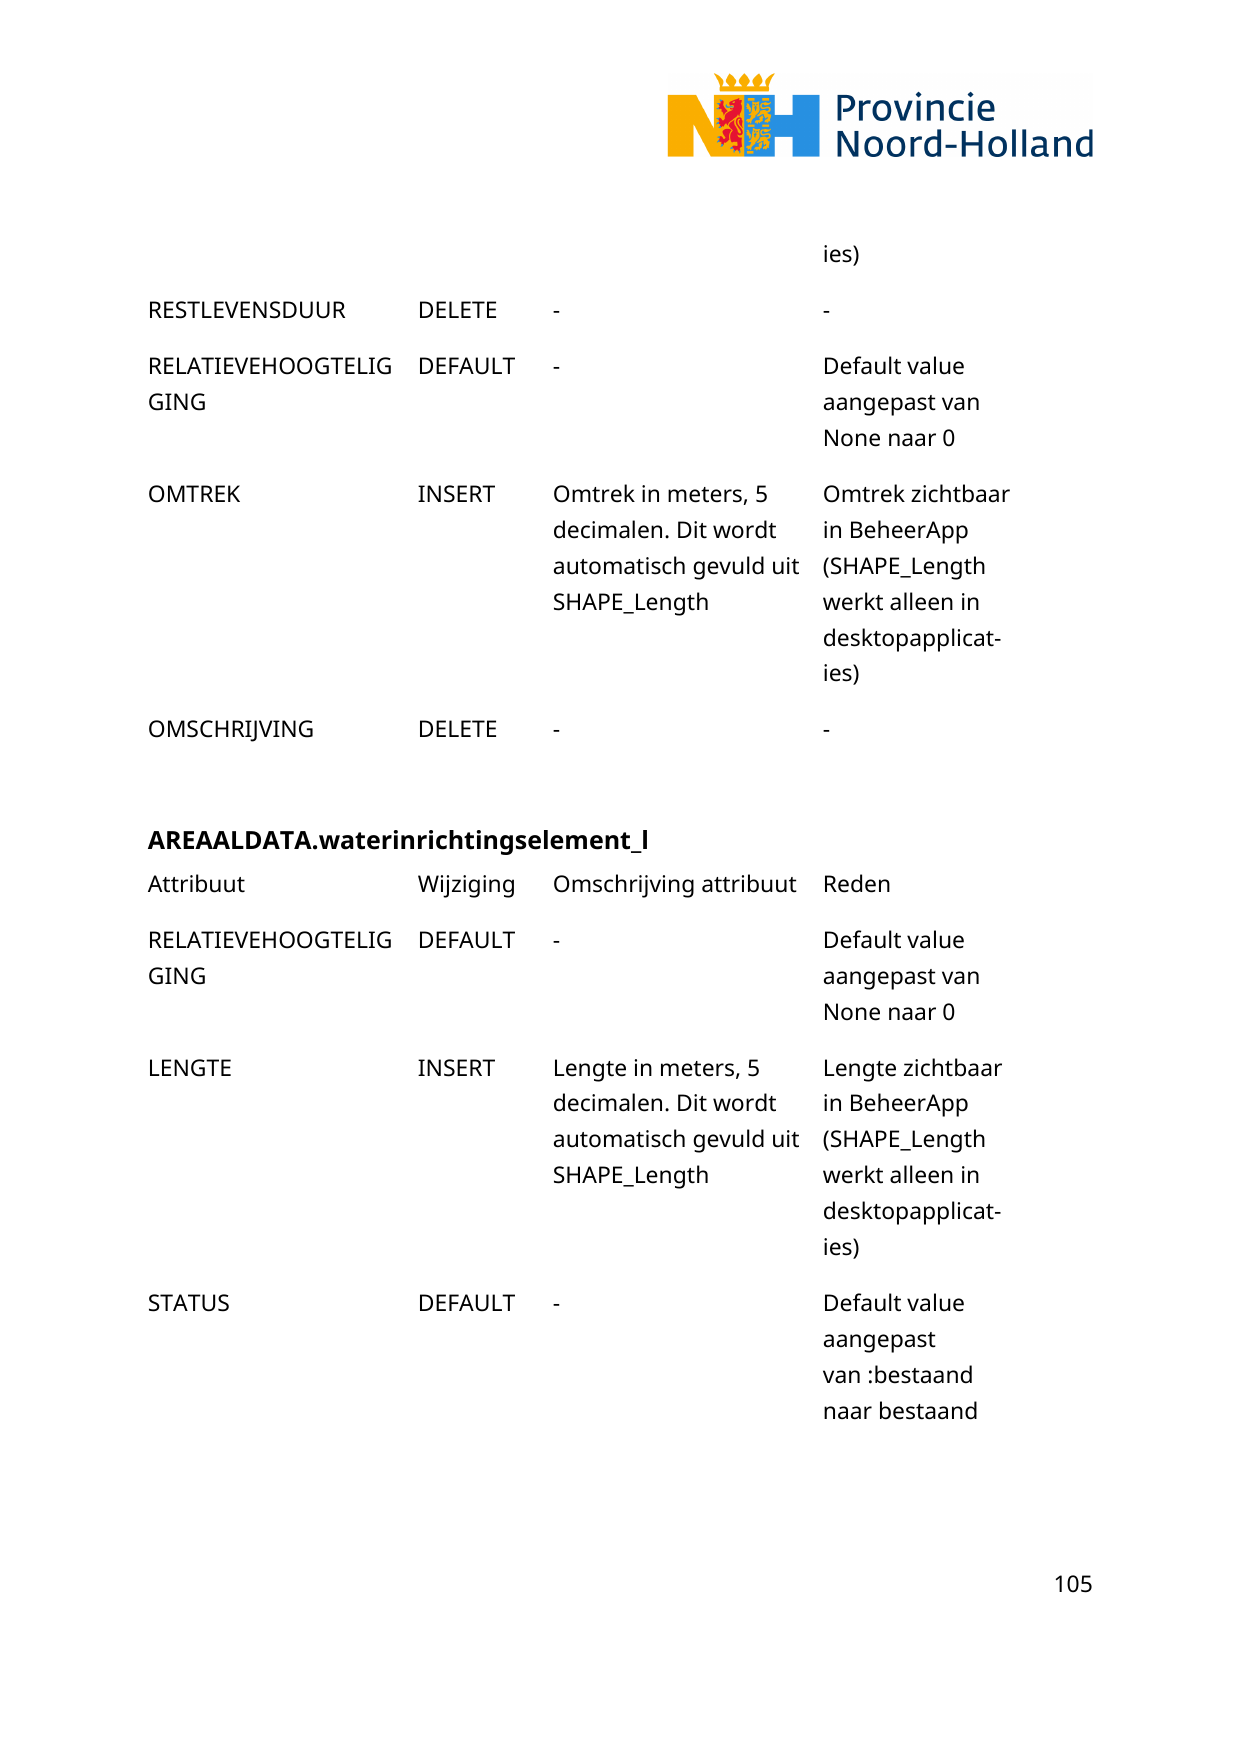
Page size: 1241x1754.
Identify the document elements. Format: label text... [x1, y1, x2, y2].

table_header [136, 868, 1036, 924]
picture [667, 73, 1093, 157]
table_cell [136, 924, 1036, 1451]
subtitle AREAALDATA.waterinrichtingselement_l [148, 822, 1093, 856]
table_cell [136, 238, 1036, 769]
